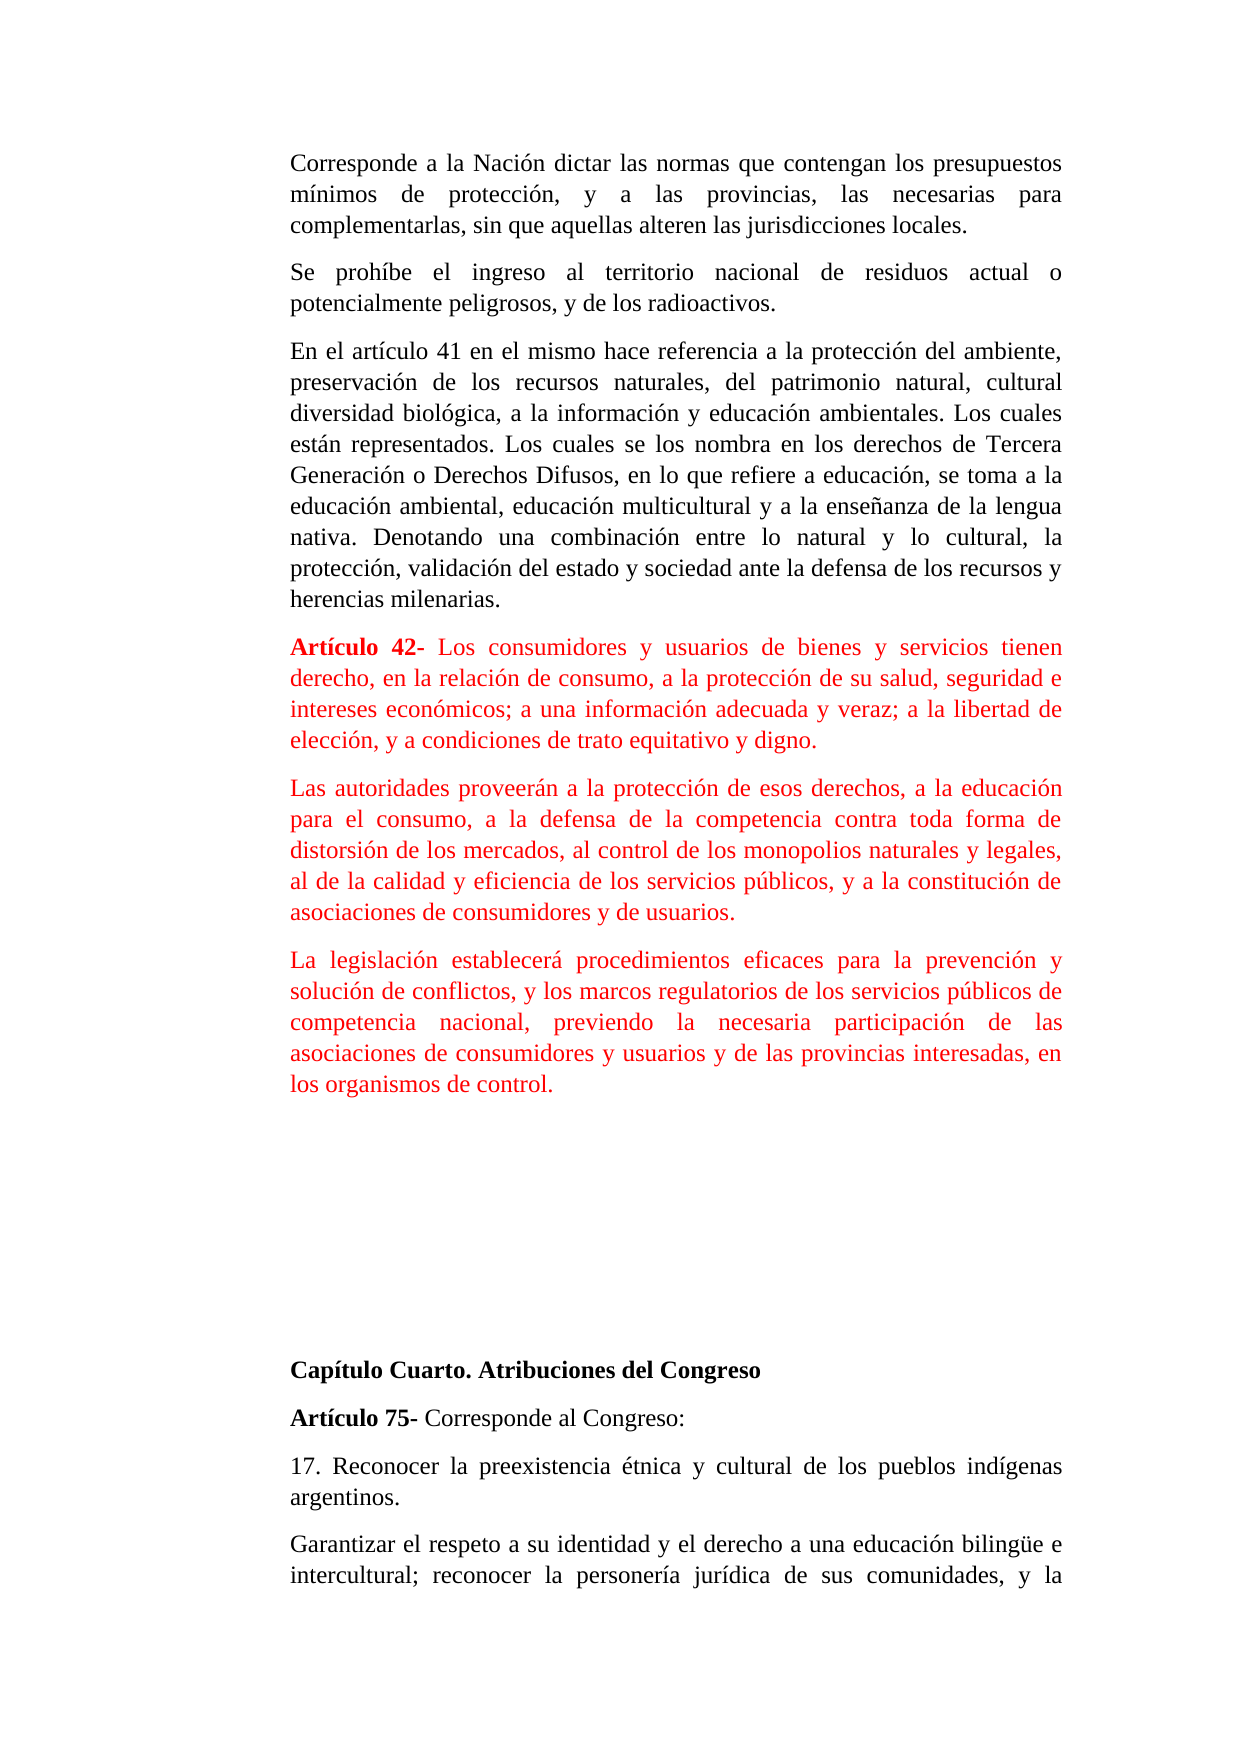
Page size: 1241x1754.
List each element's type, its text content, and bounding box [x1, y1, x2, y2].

text 17. Reconocer la preexistencia étnica y cultural de los pueblos indígenas argentinos. [290, 1451, 1063, 1511]
text Artículo 42- Los consumidores y usuarios de bienes y servicios tienen derecho, en la relación de consumo, a la protección de su salud, seguridad e intereses económicos; a una información adecuada y veraz; a la libertad de elección, y a condiciones de trato equitativo y digno. [290, 632, 1063, 754]
text Artículo 75- Corresponde al Congreso: [290, 1403, 1063, 1432]
text Corresponde a la Nación dictar las normas que contengan los presupuestos mínimos de protección, y a las provincias, las necesarias para complementarlas, sin que aquellas alteren las jurisdicciones locales. [290, 148, 1063, 238]
text Se prohíbe el ingreso al territorio nacional de residuos actual o potencialmente peligrosos, y de los radioactivos. [290, 257, 1063, 317]
text En el artículo 41 en el mismo hace referencia a la protección del ambiente, preservación de los recursos naturales, del patrimonio natural, cultural diversidad biológica, a la información y educación ambientales. Los cuales están representados. Los cuales se los nombra en los derechos de Tercera Generación o Derechos Difusos, en lo que refiere a educación, se toma a la educación ambiental, educación multicultural y a la enseñanza de la lengua nativa. Denotando una combinación entre lo natural y lo cultural, la protección, validación del estado y sociedad ante la defensa de los recursos y herencias milenarias. [290, 336, 1063, 613]
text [290, 1529, 1063, 1589]
text La legislación establecerá procedimientos eficaces para la prevención y solución de conflictos, y los marcos regulatorios de los servicios públicos de competencia nacional, previendo la necesaria participación de las asociaciones de consumidores y usuarios y de las provincias interesadas, en los organismos de control. [290, 945, 1063, 1098]
text Las autoridades proveerán a la protección de esos derechos, a la educación para el consumo, a la defensa de la competencia contra toda forma de distorsión de los mercados, al control de los monopolios naturales y legales, al de la calidad y eficiencia de los servicios públicos, y a la constitución de asociaciones de consumidores y de usuarios. [290, 773, 1063, 926]
text Capítulo Cuarto. Atribuciones del Congreso [290, 1355, 1063, 1384]
